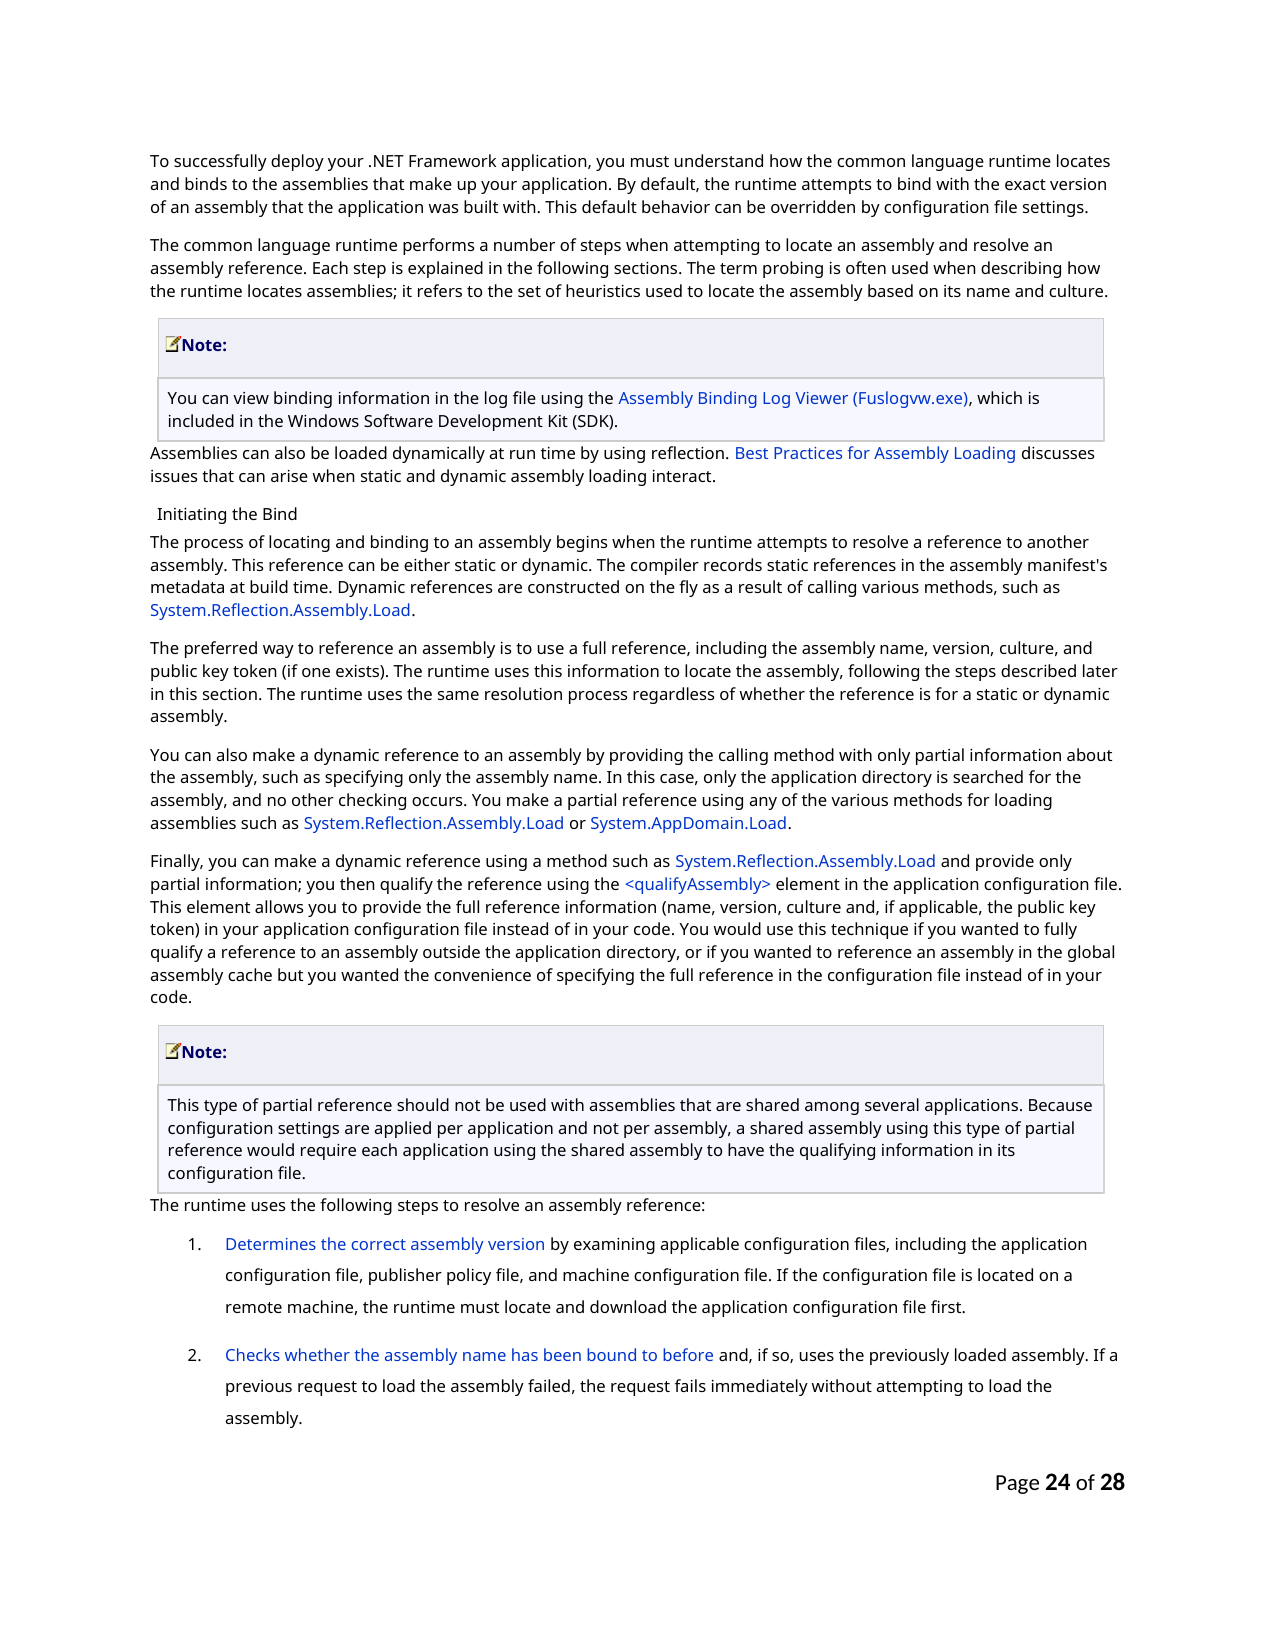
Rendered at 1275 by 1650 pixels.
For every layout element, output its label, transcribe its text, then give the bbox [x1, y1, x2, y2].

text To successfully deploy your .NET Framework application, you must understand how the common language runtime locates and binds to the assemblies that make up your application. By default, the runtime attempts to bind with the exact version of an assembly that the application was built with. This default behavior can be overridden by configuration file settings. [150, 150, 1125, 218]
table_header Note: [159, 1026, 1103, 1084]
table_cell You can view binding information in the log file using the Assembly Binding Log Viewer (Fuslogvw.exe), which is included in the Windows Software Development Kit (SDK). [159, 379, 1103, 440]
table_cell This type of partial reference should not be used with assemblies that are shared among several applications. Because configuration settings are applied per application and not per assembly, a shared assembly using this type of partial reference would require each application using the shared assembly to have the qualifying information in its configuration file. [159, 1086, 1103, 1192]
text The runtime uses the following steps to resolve an assembly reference: [150, 1194, 1125, 1217]
text The process of locating and binding to an assembly begins when the runtime attempts to resolve a reference to another assembly. This reference can be either static or dynamic. The compiler records static references in the assembly manifest's metadata at build time. Dynamic references are constructed on the fly as a result of calling various methods, such as System.Reflection.Assembly.Load. [150, 531, 1125, 621]
text The common language runtime performs a number of steps when attempting to locate an assembly and resolve an assembly reference. Each step is explained in the following sections. The term probing is often used when describing how the runtime locates assemblies; it refers to the set of heuristics used to locate the assembly based on its name and culture. [150, 234, 1125, 302]
picture [165, 1043, 182, 1059]
table_header Note: [159, 319, 1103, 377]
picture [165, 336, 182, 352]
text You can also make a dynamic reference to an assembly by providing the calling method with only partial information about the assembly, such as specifying only the assembly name. In this case, only the application directory is searched for the assembly, and no other checking occurs. You make a partial reference using any of the various methods for loading assemblies such as System.Reflection.Assembly.Load or System.AppDomain.Load. [150, 743, 1125, 834]
text The preferred way to reference an assembly is to use a full reference, including the assembly name, version, culture, and public key token (if one exists). The runtime uses this information to locate the assembly, following the steps described later in this section. The runtime uses the same resolution process regardless of whether the reference is for a static or dynamic assembly. [150, 637, 1125, 728]
text Assemblies can also be loaded dynamically at run time by using reflection. Best Practices for Assembly Loading discusses issues that can arise when static and dynamic assembly loading interact. [150, 441, 1125, 487]
text Finally, you can make a dynamic reference using a method such as System.Reflection.Assembly.Load and provide only partial information; you then qualify the reference using the <qualifyAssembly> element in the application configuration file. This element allows you to provide the full reference information (name, version, culture and, if applicable, the public key token) in your application configuration file instead of in your code. You would use this technique if you wanted to fully qualify a reference to an assembly outside the application directory, or if you wanted to reference an assembly in the global assembly cache but you wanted the convenience of specifying the full reference in the configuration file instead of in your code. [150, 850, 1125, 1009]
text Initiating the Bind [150, 502, 1125, 531]
list Checks whether the assembly name has been bound to before and, if so, uses the previously loaded assembly. If a previous request to load the assembly failed, the request fails immediately without attempting to load the assembly. [187, 1343, 1125, 1429]
list Determines the correct assembly version by examining applicable configuration files, including the application configuration file, publisher policy file, and machine configuration file. If the configuration file is located on a remote machine, the runtime must locate and download the application configuration file first. [187, 1232, 1125, 1318]
